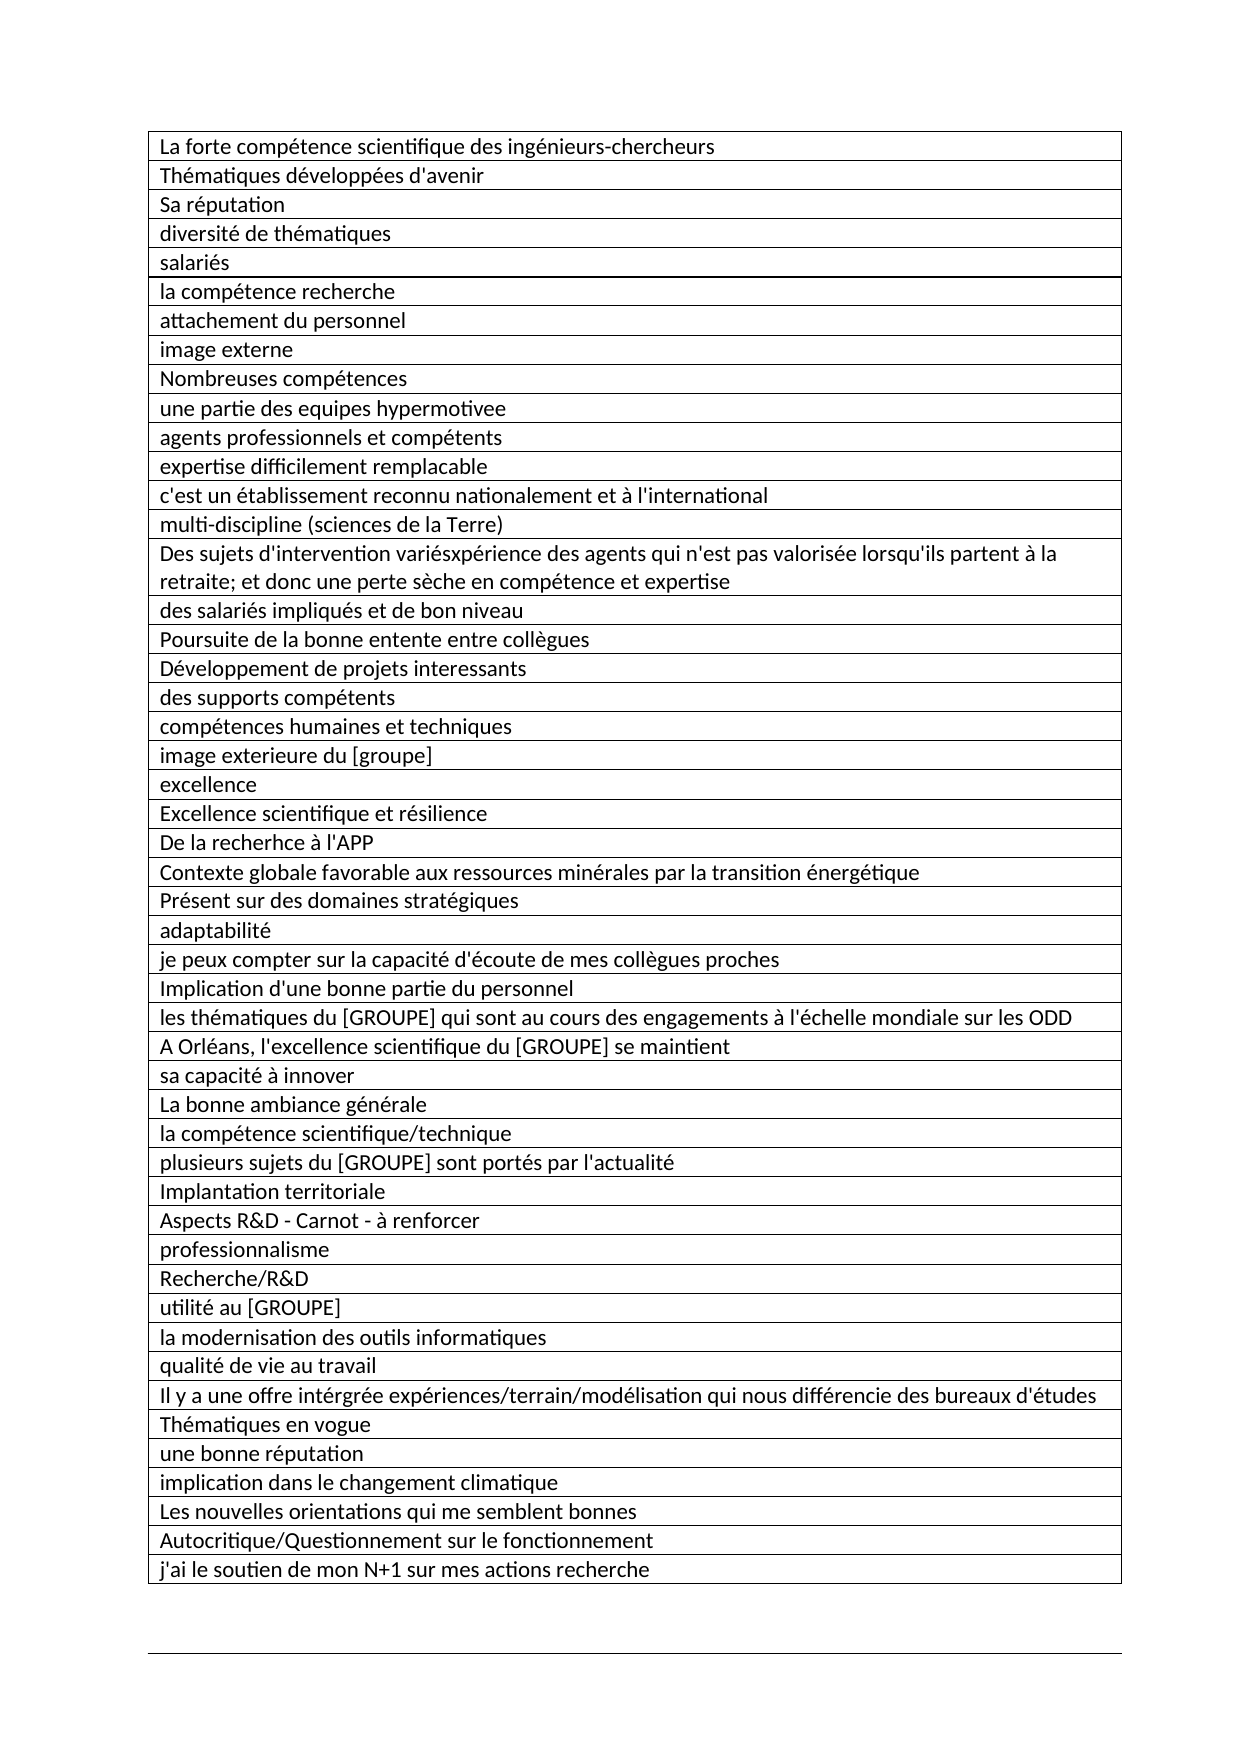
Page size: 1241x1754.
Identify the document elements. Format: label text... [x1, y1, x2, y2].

table_cell je peux compter sur la capacité d'écoute de mes collègues proches [149, 945, 1121, 973]
table_cell Autocritique/Questionnement sur le fonctionnement [149, 1526, 1121, 1554]
table_cell Les nouvelles orientations qui me semblent bonnes [149, 1497, 1121, 1525]
table_cell plusieurs sujets du [GROUPE] sont portés par l'actualité [149, 1148, 1121, 1176]
table_cell A Orléans, l'excellence scientifique du [GROUPE] se maintient [149, 1032, 1121, 1060]
table_cell La forte compétence scientifique des ingénieurs-chercheurs [149, 132, 1121, 160]
table_cell expertise difficilement remplacable [149, 452, 1121, 480]
table_cell la compétence scientifique/technique [149, 1119, 1121, 1147]
table_cell des salariés impliqués et de bon niveau [149, 596, 1121, 624]
table_cell Sa réputation [149, 190, 1121, 218]
table_cell la modernisation des outils informatiques [149, 1323, 1121, 1351]
table_cell Développement de projets interessants [149, 654, 1121, 682]
table_cell professionnalisme [149, 1235, 1121, 1263]
table_cell De la recherhce à l'APP [149, 829, 1121, 857]
table_cell Des sujets d'intervention variésxpérience des agents qui n'est pas valorisée lorsqu'ils partent à la retraite; et donc une perte sèche en compétence et expertise [149, 539, 1121, 595]
table_cell utilité au [GROUPE] [149, 1294, 1121, 1322]
table_cell Aspects R&D - Carnot - à renforcer [149, 1206, 1121, 1234]
table_cell une partie des equipes hypermotivee [149, 394, 1121, 422]
table_cell Implication d'une bonne partie du personnel [149, 974, 1121, 1002]
table_cell implication dans le changement climatique [149, 1468, 1121, 1496]
table_cell c'est un établissement reconnu nationalement et à l'international [149, 481, 1121, 509]
table_cell excellence [149, 770, 1121, 798]
table_cell Implantation territoriale [149, 1177, 1121, 1205]
table_cell attachement du personnel [149, 306, 1121, 334]
table_cell Il y a une offre intérgrée expériences/terrain/modélisation qui nous différencie des bureaux d'études [149, 1381, 1121, 1409]
table_cell qualité de vie au travail [149, 1352, 1121, 1380]
table_cell les thématiques du [GROUPE] qui sont au cours des engagements à l'échelle mondiale sur les ODD [149, 1003, 1121, 1031]
table_cell image exterieure du [groupe] [149, 741, 1121, 769]
table_cell multi-discipline (sciences de la Terre) [149, 510, 1121, 538]
table_cell la compétence recherche [149, 278, 1121, 305]
table_cell Nombreuses compétences [149, 365, 1121, 393]
table_cell Thématiques en vogue [149, 1410, 1121, 1438]
table_cell image externe [149, 336, 1121, 363]
table_cell diversité de thématiques [149, 219, 1121, 247]
table_cell adaptabilité [149, 916, 1121, 944]
table_cell une bonne réputation [149, 1439, 1121, 1467]
table_cell j'ai le soutien de mon N+1 sur mes actions recherche [149, 1555, 1121, 1583]
table_cell Poursuite de la bonne entente entre collègues [149, 625, 1121, 653]
table_cell salariés [149, 248, 1121, 276]
table_cell Présent sur des domaines stratégiques [149, 887, 1121, 915]
table_cell compétences humaines et techniques [149, 712, 1121, 740]
table_cell Excellence scientifique et résilience [149, 800, 1121, 827]
table_cell sa capacité à innover [149, 1061, 1121, 1089]
table_cell Contexte globale favorable aux ressources minérales par la transition énergétique [149, 858, 1121, 886]
table_cell Recherche/R&D [149, 1265, 1121, 1292]
table_cell La bonne ambiance générale [149, 1090, 1121, 1118]
table_cell Thématiques développées d'avenir [149, 161, 1121, 189]
table_cell des supports compétents [149, 683, 1121, 711]
table_cell agents professionnels et compétents [149, 423, 1121, 451]
